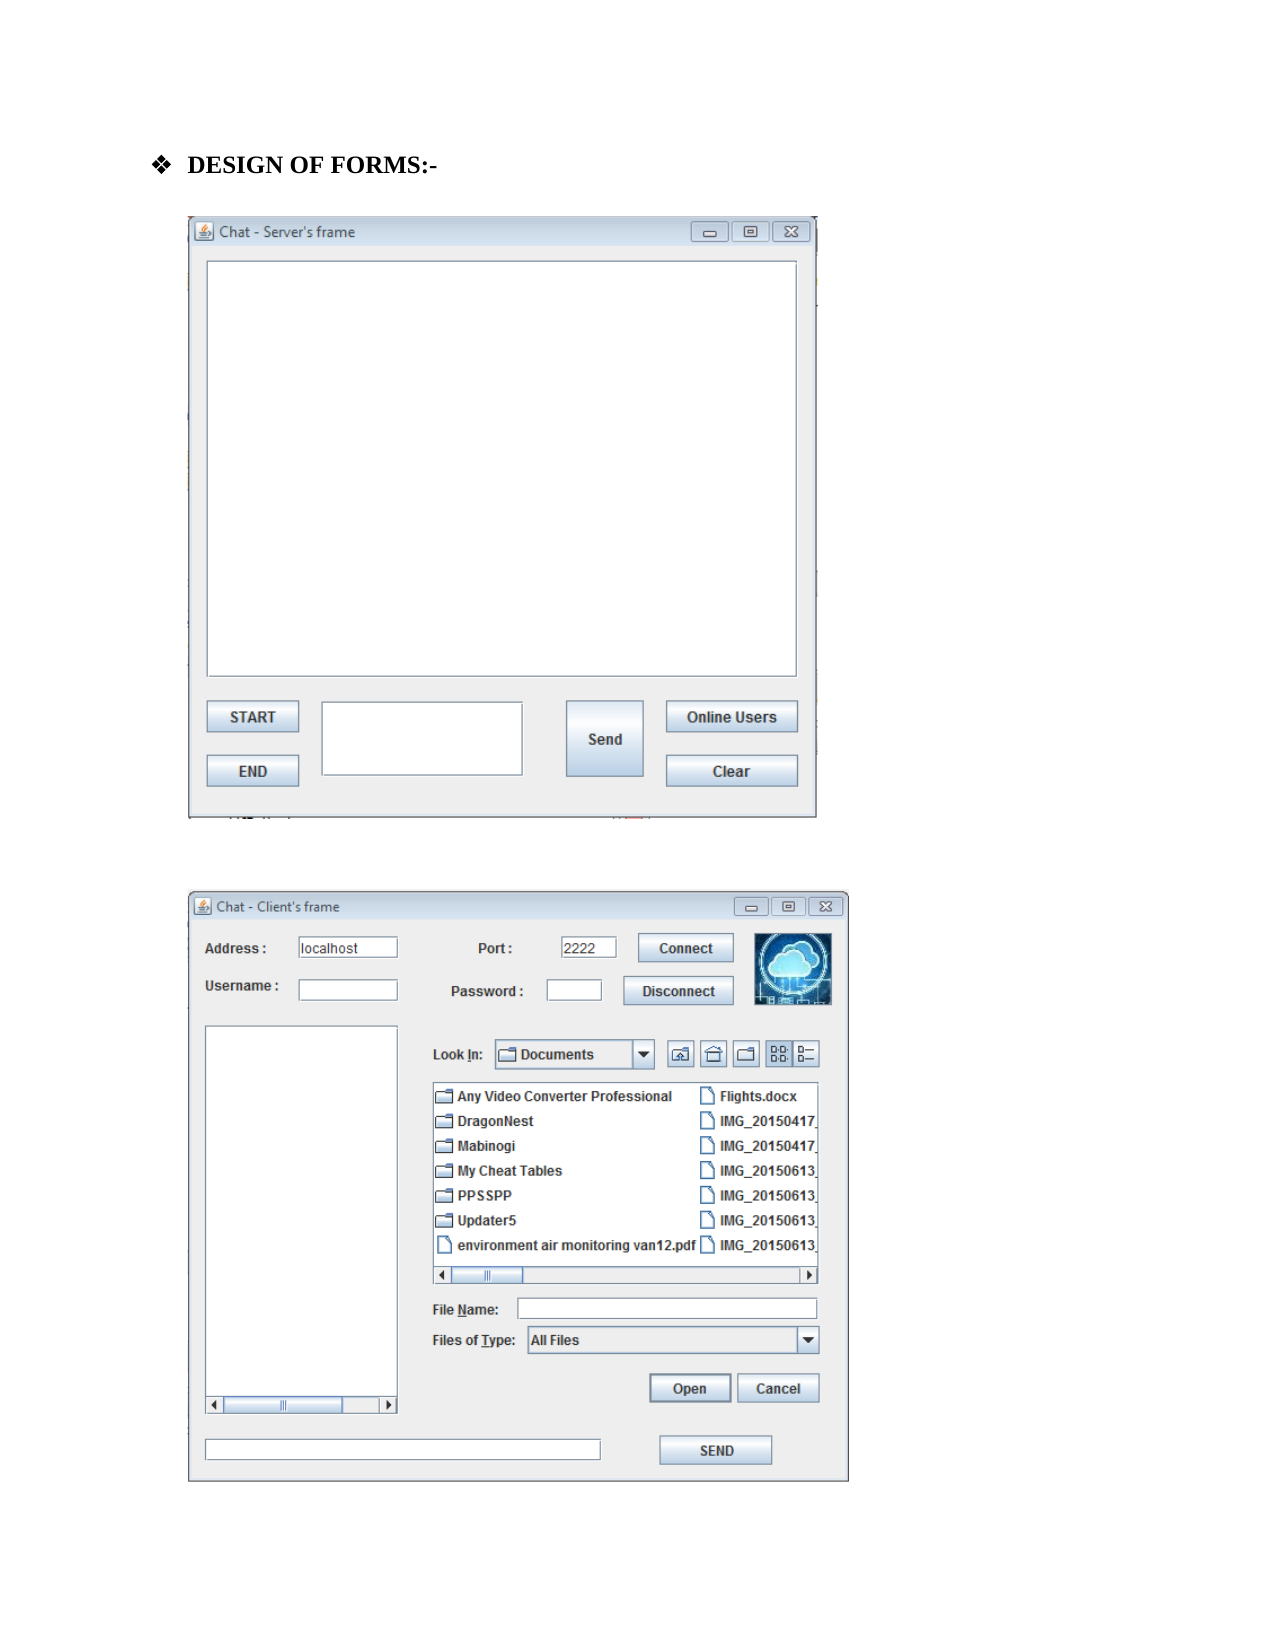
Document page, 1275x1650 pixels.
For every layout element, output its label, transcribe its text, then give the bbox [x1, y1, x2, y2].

picture [187, 216, 818, 819]
picture [187, 889, 849, 1484]
list DESIGN OF FORMS:- [150, 150, 1125, 179]
